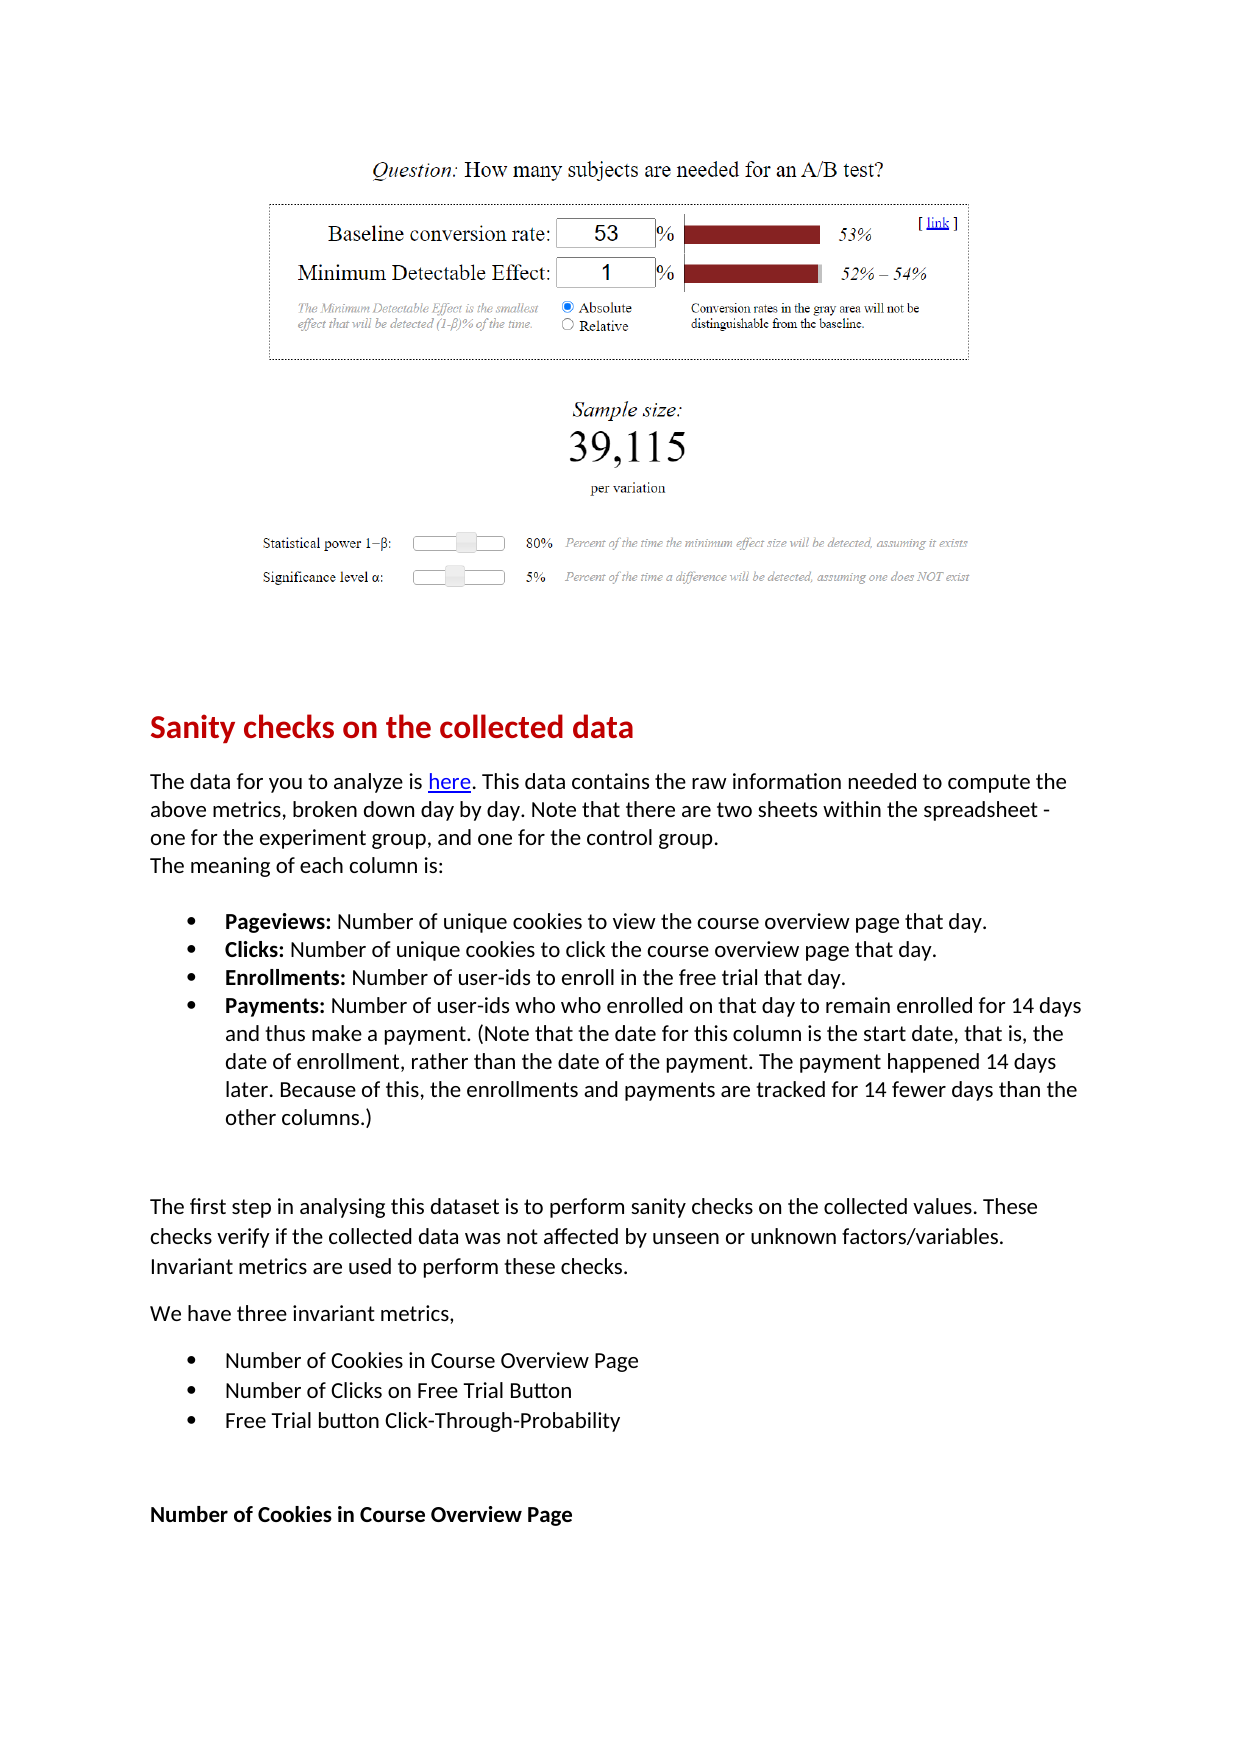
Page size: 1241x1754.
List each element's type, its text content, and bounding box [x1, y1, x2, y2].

list Payments: Number of user-ids who who enrolled on that day to remain enrolled for 14 days and thus make a payment. (Note that the date for this column is the start date, that is, the date of enrollment, rather than the date of the payment. The payment happened 14 days later. Because of this, the enrollments and payments are tracked for 14 fewer days than the other columns.) [187, 991, 1090, 1131]
text We have three invariant metrics, [150, 1299, 1090, 1327]
picture [256, 150, 985, 594]
list Pageviews: Number of unique cookies to view the course overview page that day. [187, 907, 1090, 935]
list Number of Clicks on Free Trial Button [187, 1376, 1090, 1404]
list Enrollments: Number of user-ids to enroll in the free trial that day. [187, 963, 1090, 991]
text The meaning of each column is: [150, 851, 1090, 879]
text The data for you to analyze is here. This data contains the raw information needed to compute the above metrics, broken down day by day. Note that there are two sheets within the spreadsheet - one for the experiment group, and one for the control group. [150, 767, 1090, 851]
text Sanity checks on the collected data [150, 706, 1090, 747]
list Clicks: Number of unique cookies to click the course overview page that day. [187, 935, 1090, 963]
text Number of Cookies in Course Overview Page [150, 1500, 1090, 1528]
list Free Trial button Click-Through-Probability [187, 1406, 1090, 1434]
text The first step in analysing this dataset is to perform sanity checks on the collected values. These checks verify if the collected data was not affected by unseen or unknown factors/variables. Invariant metrics are used to perform these checks. [150, 1192, 1090, 1280]
list Number of Cookies in Course Overview Page [187, 1346, 1090, 1374]
